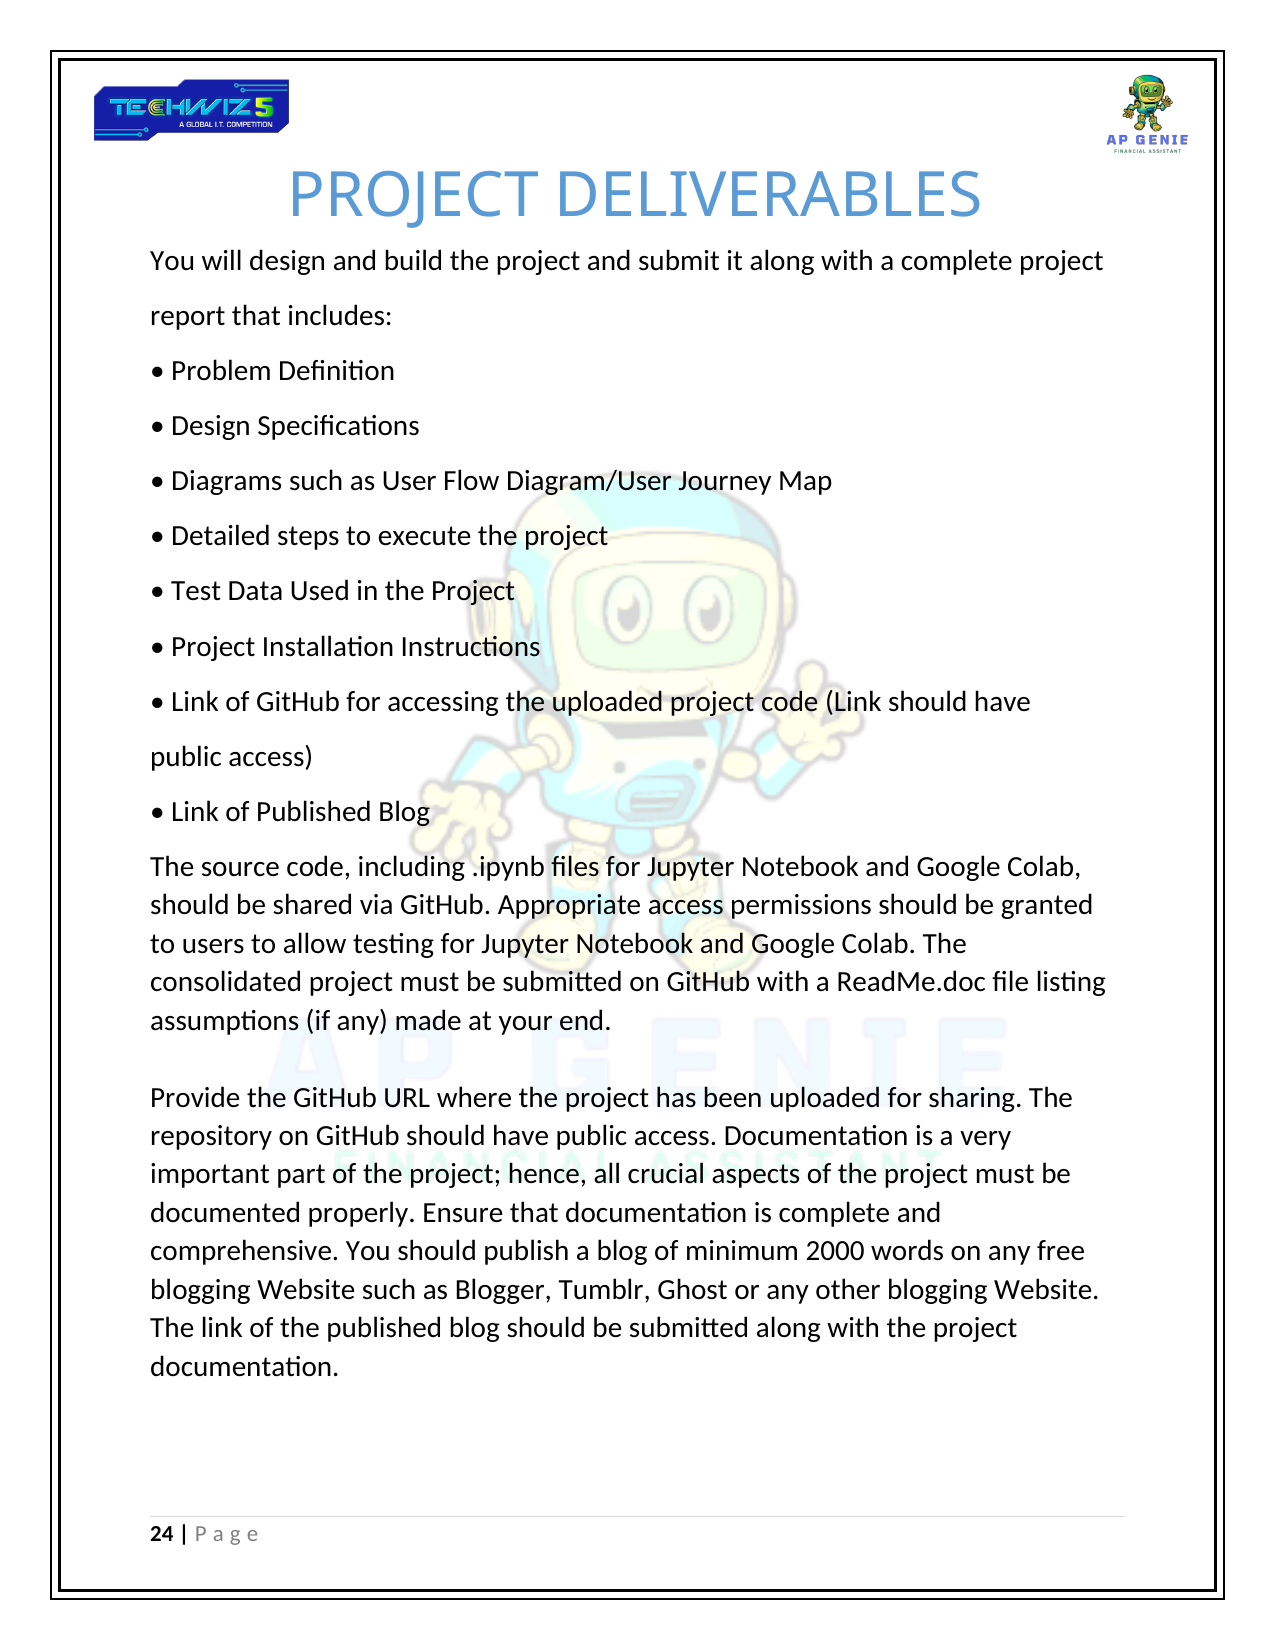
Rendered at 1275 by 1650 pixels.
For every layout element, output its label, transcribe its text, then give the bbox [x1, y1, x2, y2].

text should be shared via GitHub. Appropriate access permissions should be granted [150, 886, 1125, 922]
text You will design and build the project and submit it along with a complete project [150, 242, 1125, 277]
text repository on GitHub should have public access. Documentation is a very [150, 1117, 1125, 1153]
text • Problem Definition [150, 352, 1125, 388]
text • Diagrams such as User Flow Diagram/User Journey Map [150, 462, 1125, 498]
picture [1100, 66, 1189, 158]
text • Detailed steps to execute the project [150, 517, 1125, 553]
text • Test Data Used in the Project [150, 572, 1125, 608]
text public access) [150, 738, 1125, 773]
text important part of the project; hence, all crucial aspects of the project must be [150, 1156, 1125, 1191]
text report that includes: [150, 297, 1125, 333]
text • Link of GitHub for accessing the uploaded project code (Link should have [150, 683, 1125, 718]
text Provide the GitHub URL where the project has been uploaded for sharing. The [150, 1079, 1125, 1114]
text • Design Specifications [150, 407, 1125, 443]
picture [81, 63, 300, 152]
text • Project Installation Instructions [150, 628, 1125, 663]
text assumptions (if any) made at your end. [150, 1002, 1125, 1037]
text to users to allow testing for Jupyter Notebook and Google Colab. The consolidated project must be submitted on GitHub with a ReadMe.doc file listing [150, 925, 1125, 999]
text The source code, including .ipynb files for Jupyter Notebook and Google Colab, [150, 848, 1125, 884]
text comprehensive. You should publish a blog of minimum 2000 words on any free blogging Website such as Blogger, Tumblr, Ghost or any other blogging Website. The link of the published blog should be submitted along with the project documentation. [150, 1232, 1125, 1383]
text documented properly. Ensure that documentation is complete and [150, 1194, 1125, 1229]
subtitle PROJECT DELIVERABLES [150, 150, 1125, 235]
text • Link of Published Blog [150, 793, 1125, 828]
